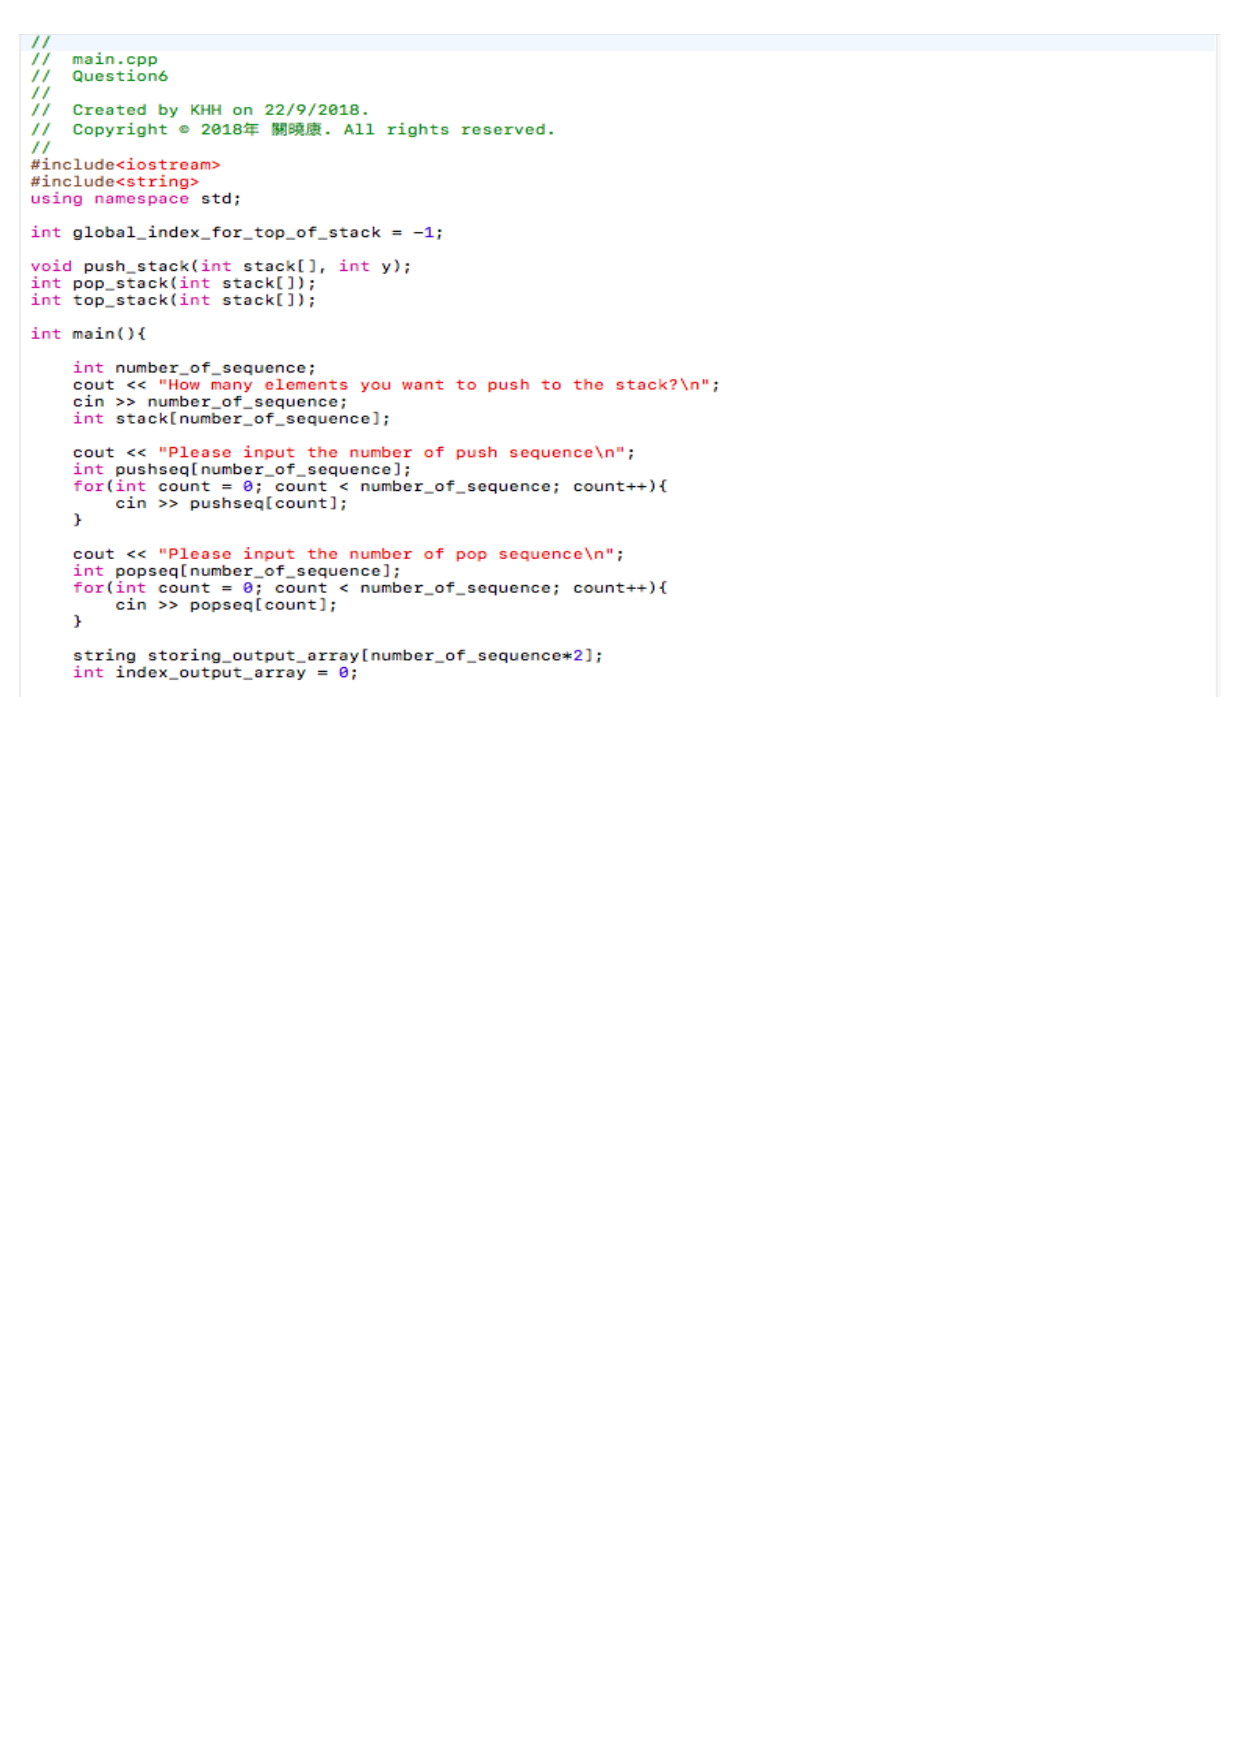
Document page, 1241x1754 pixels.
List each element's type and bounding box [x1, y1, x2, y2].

picture [18, 34, 1221, 697]
